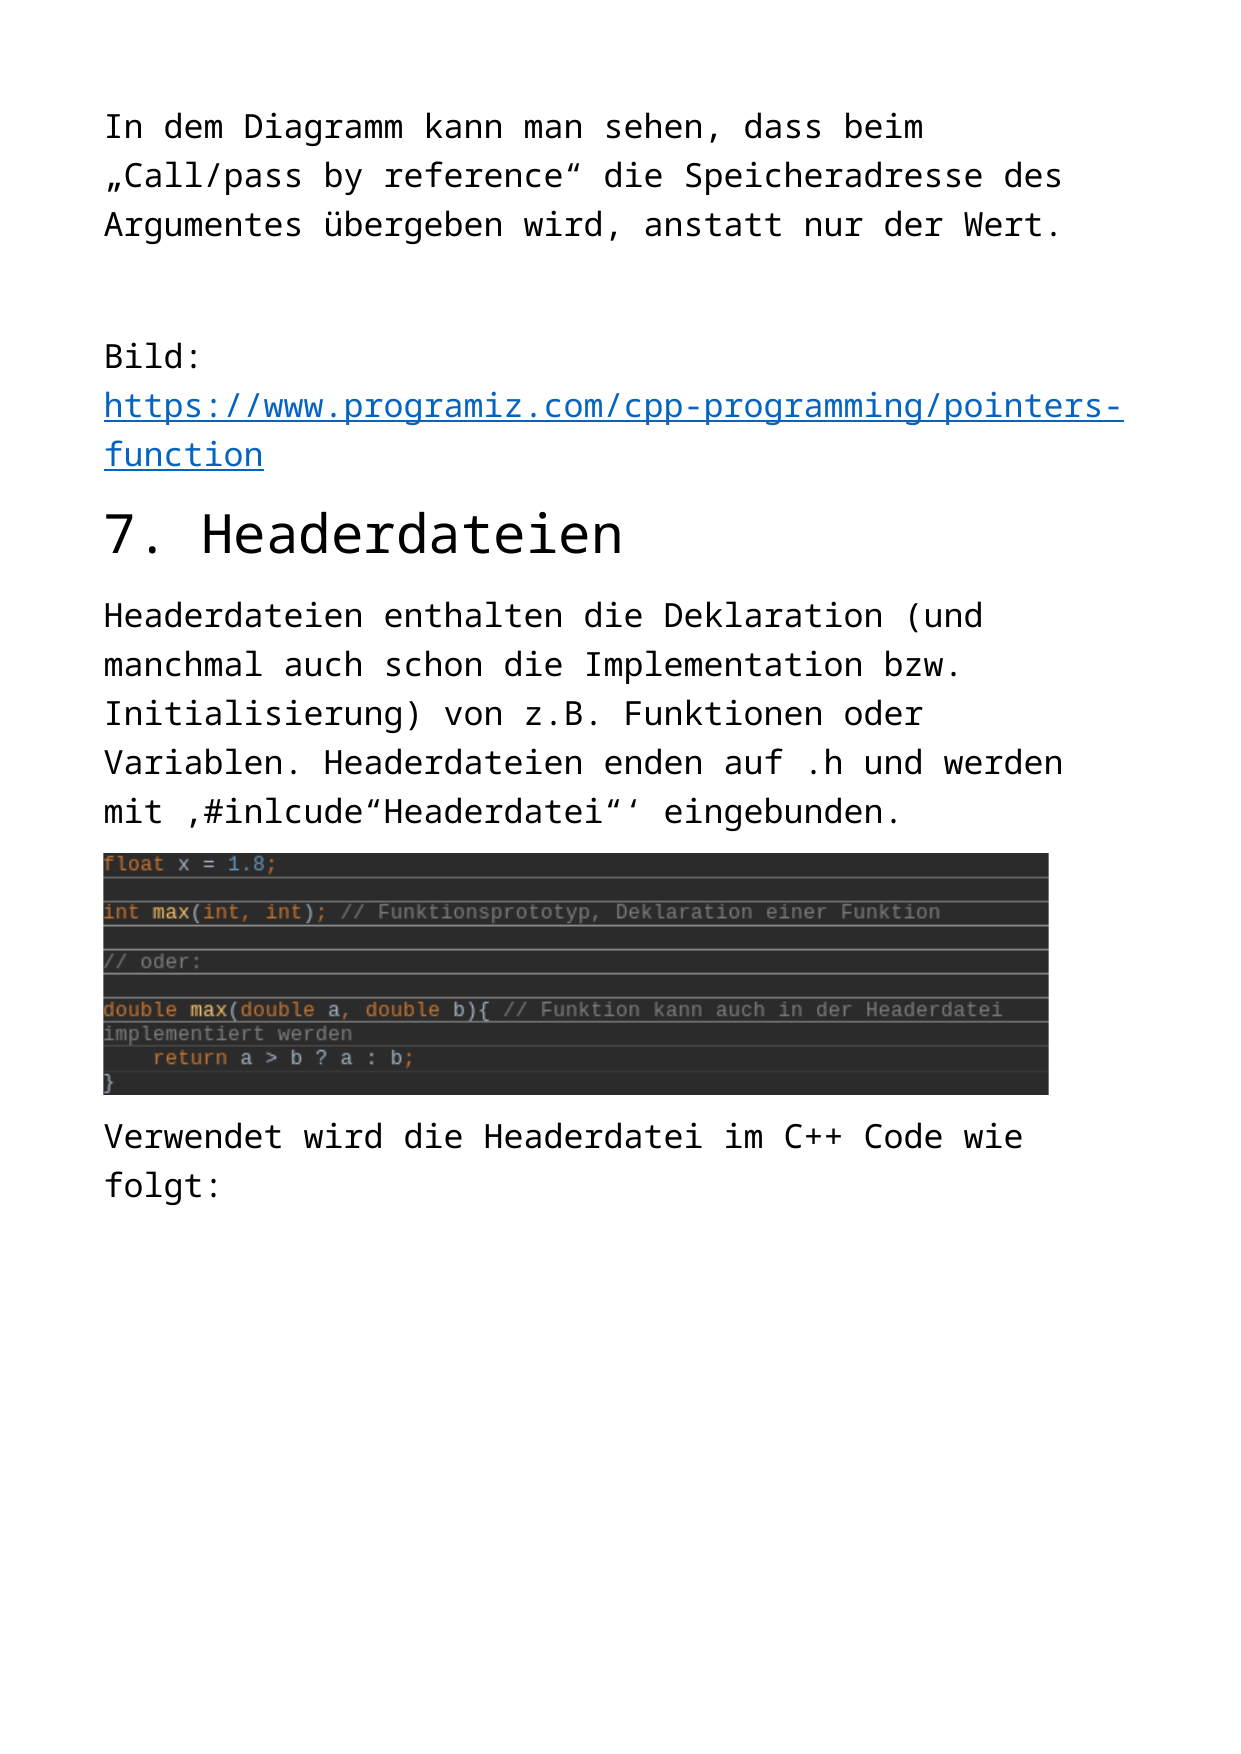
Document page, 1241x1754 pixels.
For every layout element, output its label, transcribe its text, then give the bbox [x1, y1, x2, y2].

text In dem Diagramm kann man sehen, dass beim „Call/pass by reference“ die Speicheradresse des Argumentes übergeben wird, anstatt nur der Wert. [103, 103, 1137, 247]
text Verwendet wird die Headerdatei im C++ Code wie folgt: [103, 1113, 1137, 1208]
text Headerdateien enthalten die Deklaration (und manchmal auch schon die Implementation bzw. Initialisierung) von z.B. Funktionen oder Variablen. Headerdateien enden auf .h und werden mit ‚#inlcude“Headerdatei“‘ eingebunden. [103, 592, 1137, 833]
text Bild: https://www.programiz.com/cpp-programming/pointers-function [103, 332, 1137, 476]
text 7. Headerdateien [103, 496, 1137, 570]
